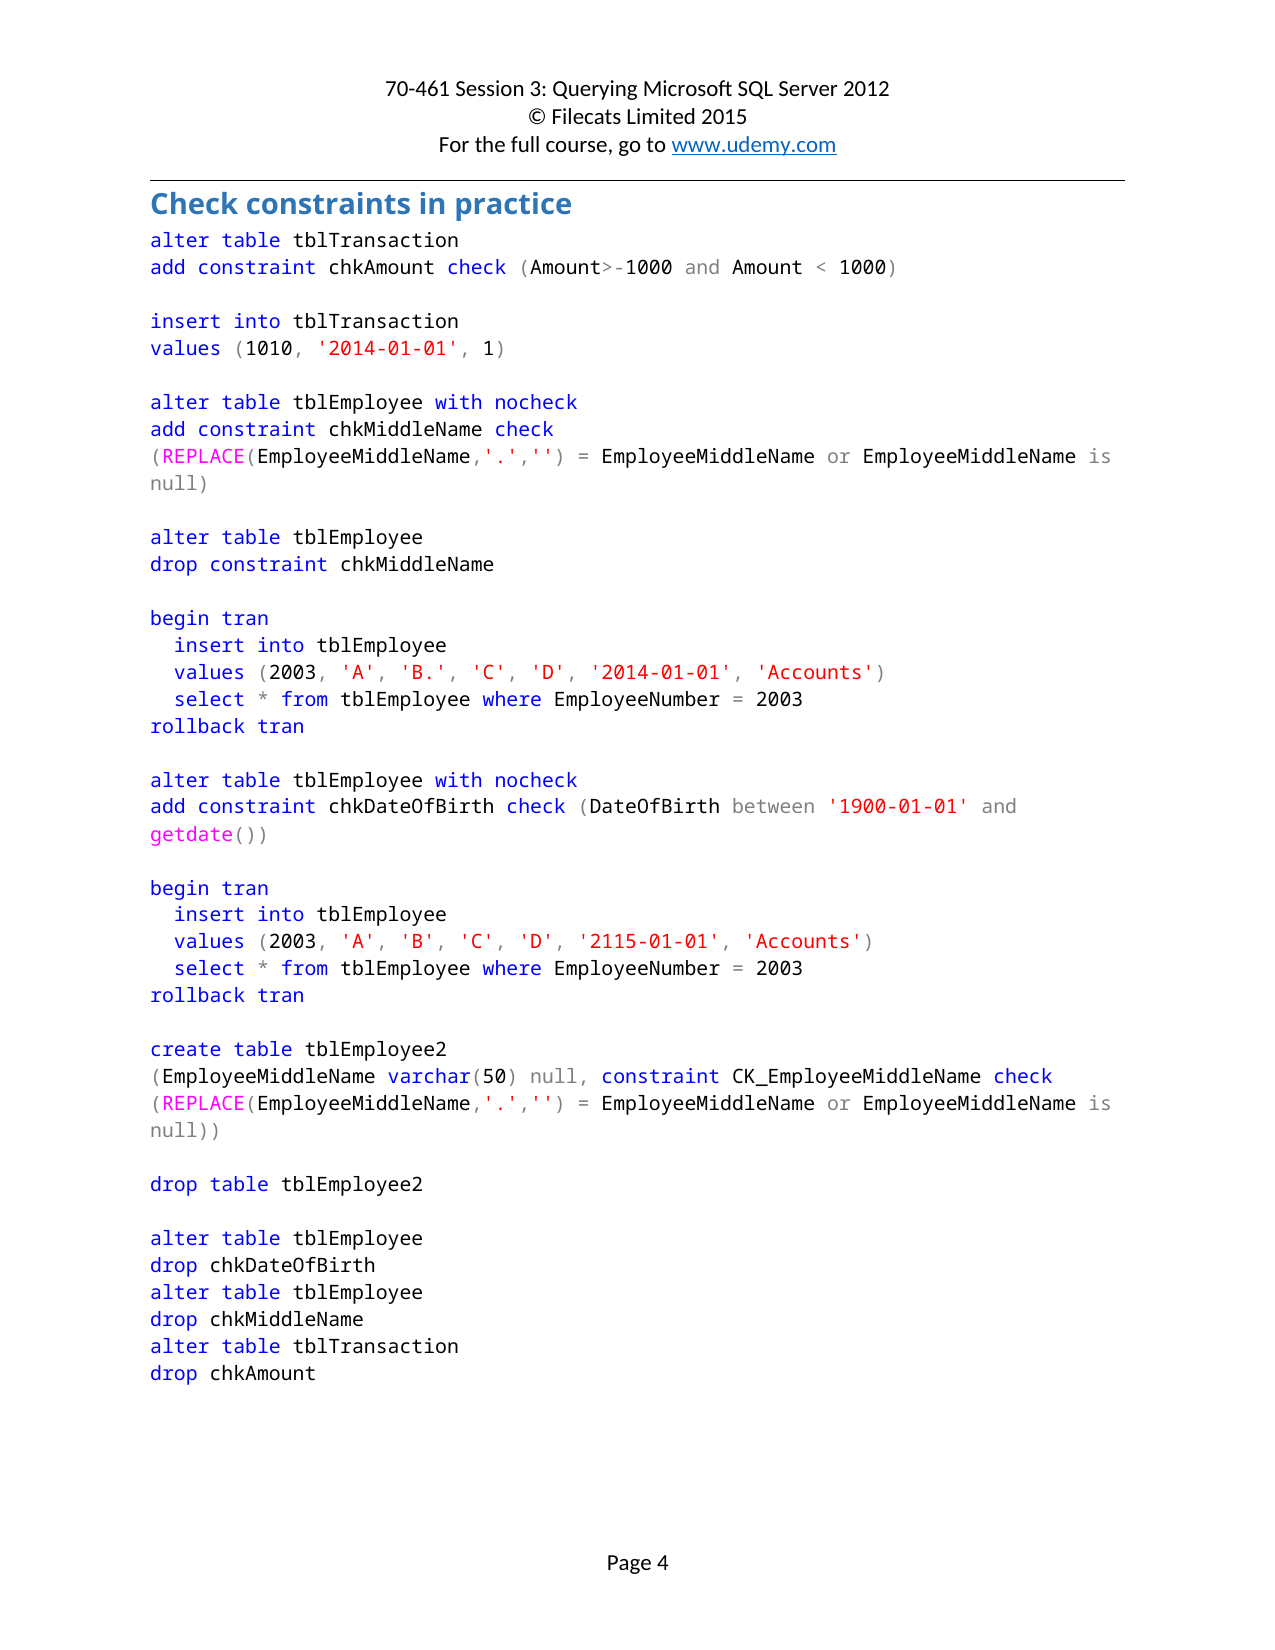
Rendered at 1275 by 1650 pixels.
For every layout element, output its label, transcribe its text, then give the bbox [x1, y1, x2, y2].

text create table tblEmployee2 [150, 1036, 1125, 1063]
text alter table tblEmployee with nocheck [150, 388, 1125, 415]
text drop chkMiddleName [150, 1305, 1125, 1332]
text select * from tblEmployee where EmployeeNumber = 2003 [150, 685, 1125, 712]
text drop chkDateOfBirth [150, 1251, 1125, 1278]
text add constraint chkAmount check (Amount>-1000 and Amount < 1000) [150, 253, 1125, 280]
text add constraint chkDateOfBirth check (DateOfBirth between '1900-01-01' and getdate()) [150, 793, 1125, 847]
text values (1010, '2014-01-01', 1) [150, 334, 1125, 361]
text alter table tblEmployee with nocheck [150, 766, 1125, 793]
text rollback tran [150, 982, 1125, 1009]
text (REPLACE(EmployeeMiddleName,'.','') = EmployeeMiddleName or EmployeeMiddleName is null) [150, 442, 1125, 496]
text select * from tblEmployee where EmployeeNumber = 2003 [150, 955, 1125, 982]
text values (2003, 'A', 'B', 'C', 'D', '2115-01-01', 'Accounts') [150, 928, 1125, 955]
subtitle Check constraints in practice [150, 181, 1125, 223]
text (EmployeeMiddleName varchar(50) null, constraint CK_EmployeeMiddleName check [150, 1063, 1125, 1089]
text alter table tblEmployee [150, 1224, 1125, 1251]
text drop chkAmount [150, 1359, 1125, 1386]
text insert into tblEmployee [150, 631, 1125, 658]
text insert into tblTransaction [150, 307, 1125, 334]
text begin tran [150, 874, 1125, 901]
text alter table tblTransaction [150, 226, 1125, 253]
text alter table tblEmployee [150, 523, 1125, 550]
text insert into tblEmployee [150, 901, 1125, 928]
text alter table tblTransaction [150, 1332, 1125, 1359]
text values (2003, 'A', 'B.', 'C', 'D', '2014-01-01', 'Accounts') [150, 658, 1125, 685]
text (REPLACE(EmployeeMiddleName,'.','') = EmployeeMiddleName or EmployeeMiddleName is null)) [150, 1089, 1125, 1143]
text rollback tran [150, 712, 1125, 739]
text drop table tblEmployee2 [150, 1171, 1125, 1197]
text add constraint chkMiddleName check [150, 415, 1125, 442]
text drop constraint chkMiddleName [150, 550, 1125, 577]
text begin tran [150, 604, 1125, 631]
text alter table tblEmployee [150, 1278, 1125, 1305]
